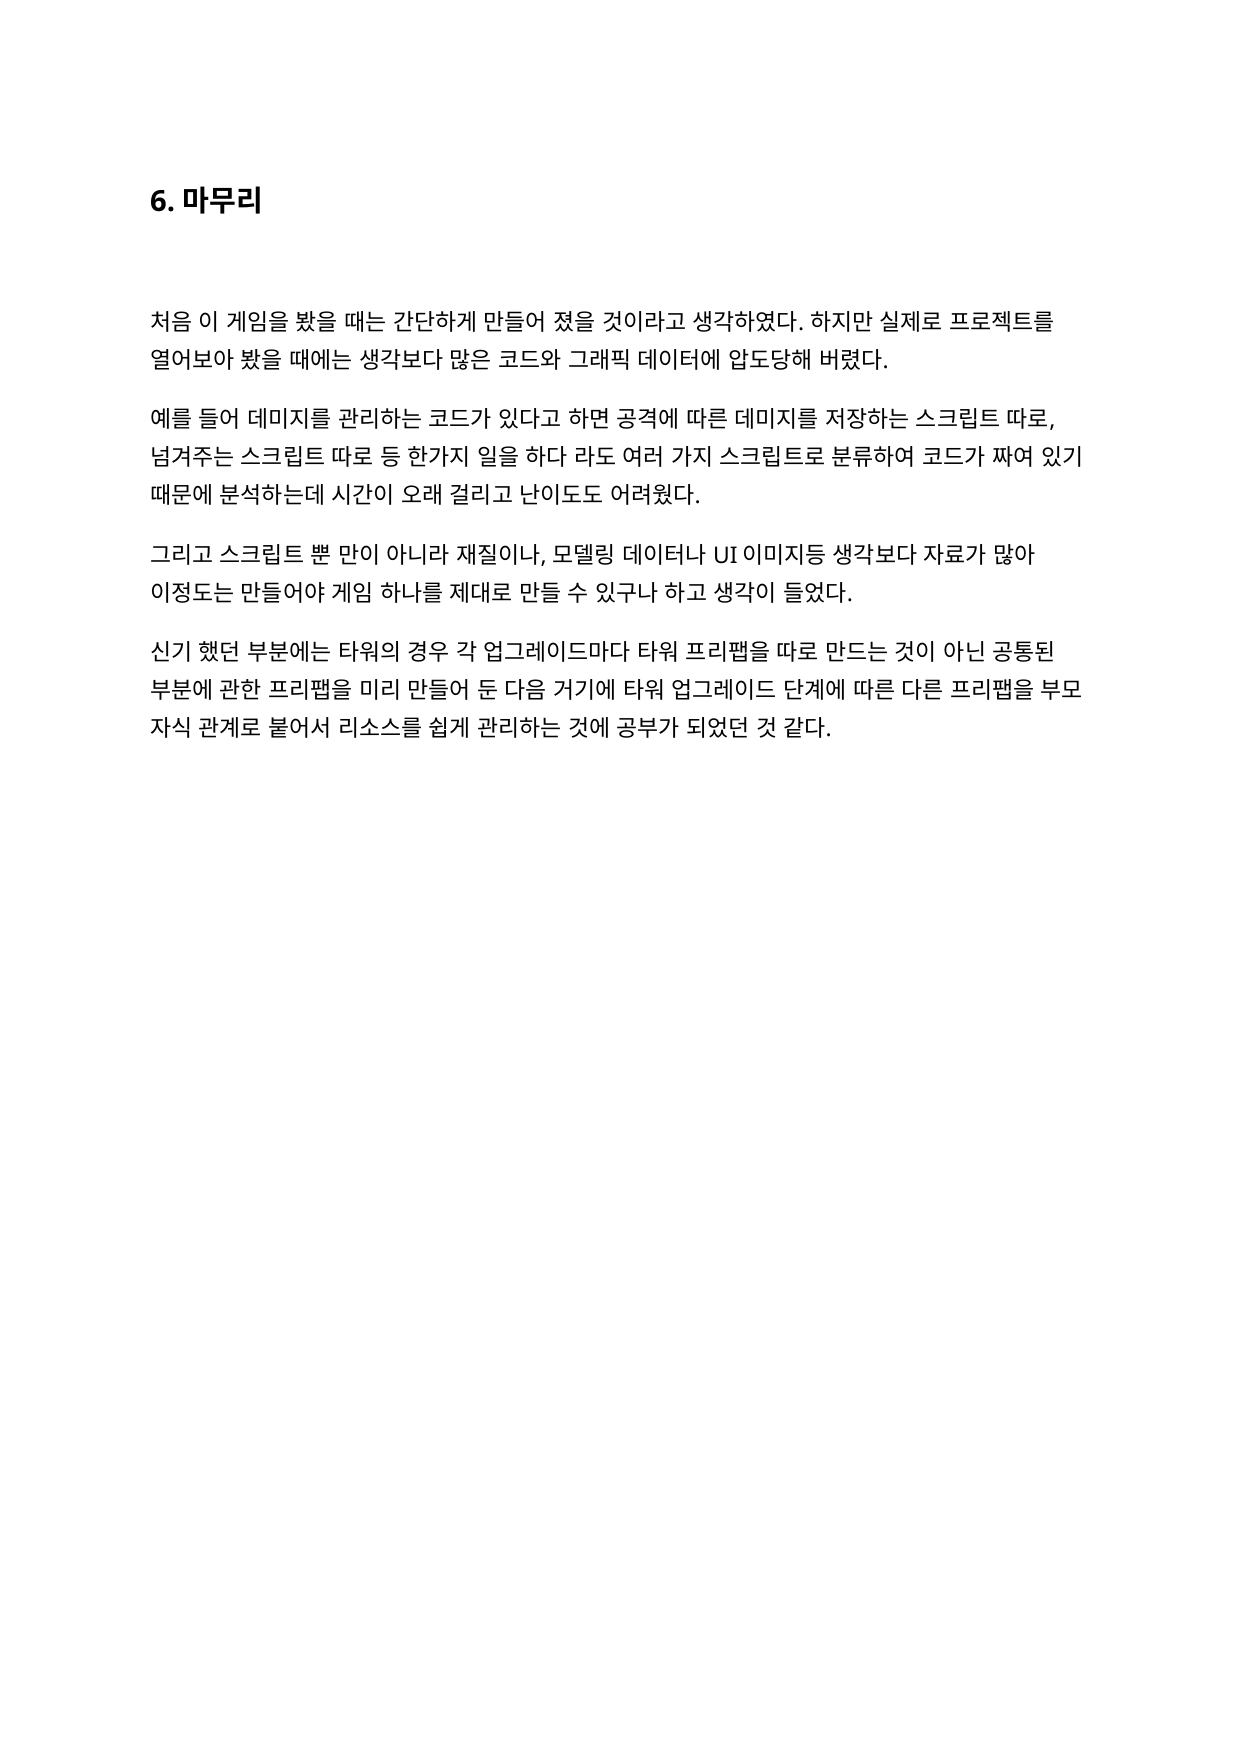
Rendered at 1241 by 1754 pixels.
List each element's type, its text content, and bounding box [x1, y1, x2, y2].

text 그리고 스크립트 뿐 만이 아니라 재질이나, 모델링 데이터나 UI이미지등 생각보다 자료가 많아 이정도는 만들어야 게임 하나를 제대로 만들 수 있구나 하고 생각이 들었다. [150, 536, 1090, 608]
text 예를 들어 데미지를 관리하는 코드가 있다고 하면 공격에 따른 데미지를 저장하는 스크립트 따로, 넘겨주는 스크립트 따로 등 한가지 일을 하다 라도 여러 가지 스크립트로 분류하여 코드가 짜여 있기 때문에 분석하는데 시간이 오래 걸리고 난이도도 어려웠다. [150, 401, 1090, 511]
text 신기 했던 부분에는 타워의 경우 각 업그레이드마다 타워 프리팹을 따로 만드는 것이 아닌 공통된 부분에 관한 프리팹을 미리 만들어 둔 다음 거기에 타워 업그레이드 단계에 따른 다른 프리팹을 부모 자식 관계로 붙어서 리소스를 쉽게 관리하는 것에 공부가 되었던 것 같다. [150, 634, 1090, 743]
text 처음 이 게임을 봤을 때는 간단하게 만들어 졌을 것이라고 생각하였다. 하지만 실제로 프로젝트를 열어보아 봤을 때에는 생각보다 많은 코드와 그래픽 데이터에 압도당해 버렸다. [150, 303, 1090, 375]
text 6. 마무리 [150, 177, 1090, 219]
